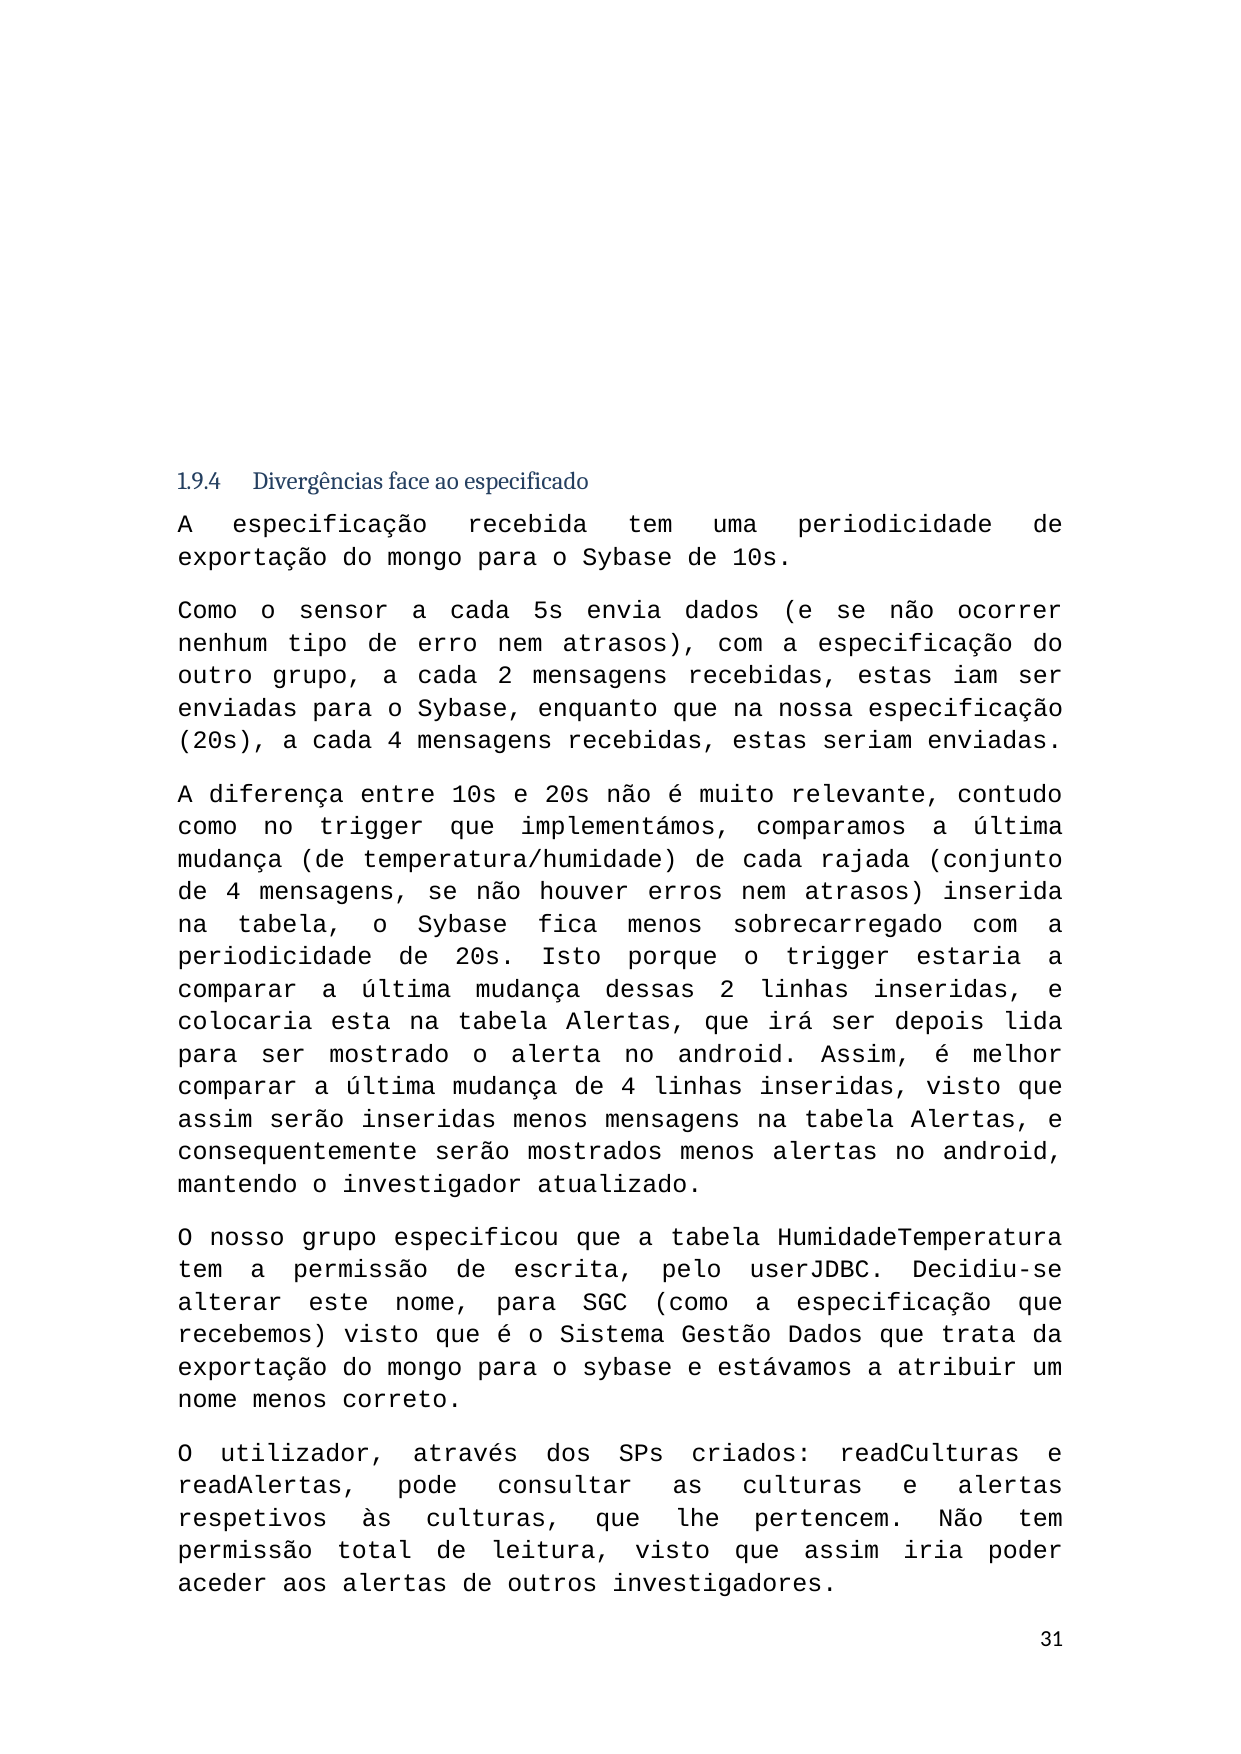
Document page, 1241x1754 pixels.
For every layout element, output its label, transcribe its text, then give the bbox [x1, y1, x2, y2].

subtitle Divergências face ao especificado [177, 467, 1063, 495]
text A diferença entre 10s e 20s não é muito relevante, contudo como no trigger que implementámos, comparamos a última mudança (de temperatura/humidade) de cada rajada (conjunto de 4 mensagens, se não houver erros nem atrasos) inserida na tabela, o Sybase fica menos sobrecarregado com a periodicidade de 20s. Isto porque o trigger estaria a comparar a última mudança dessas 2 linhas inseridas, e colocaria esta na tabela Alertas, que irá ser depois lida para ser mostrado o alerta no android. Assim, é melhor comparar a última mudança de 4 linhas inseridas, visto que assim serão inseridas menos mensagens na tabela Alertas, e consequentemente serão mostrados menos alertas no android, mantendo o investigador atualizado. [177, 781, 1063, 1199]
text Como o sensor a cada 5s envia dados (e se não ocorrer nenhum tipo de erro nem atrasos), com a especificação do outro grupo, a cada 2 mensagens recebidas, estas iam ser enviadas para o Sybase, enquanto que na nossa especificação (20s), a cada 4 mensagens recebidas, estas seriam enviadas. [177, 598, 1063, 756]
text A especificação recebida tem uma periodicidade de exportação do mongo para o Sybase de 10s. [177, 512, 1063, 573]
text O nosso grupo especificou que a tabela HumidadeTemperatura tem a permissão de escrita, pelo userJDBC. Decidiu-se alterar este nome, para SGC (como a especificação que recebemos) visto que é o Sistema Gestão Dados que trata da exportação do mongo para o sybase e estávamos a atribuir um nome menos correto. [177, 1224, 1063, 1415]
text O utilizador, através dos SPs criados: readCulturas e readAlertas, pode consultar as culturas e alertas respetivos às culturas, que lhe pertencem. Não tem permissão total de leitura, visto que assim iria poder aceder aos alertas de outros investigadores. [177, 1440, 1063, 1599]
